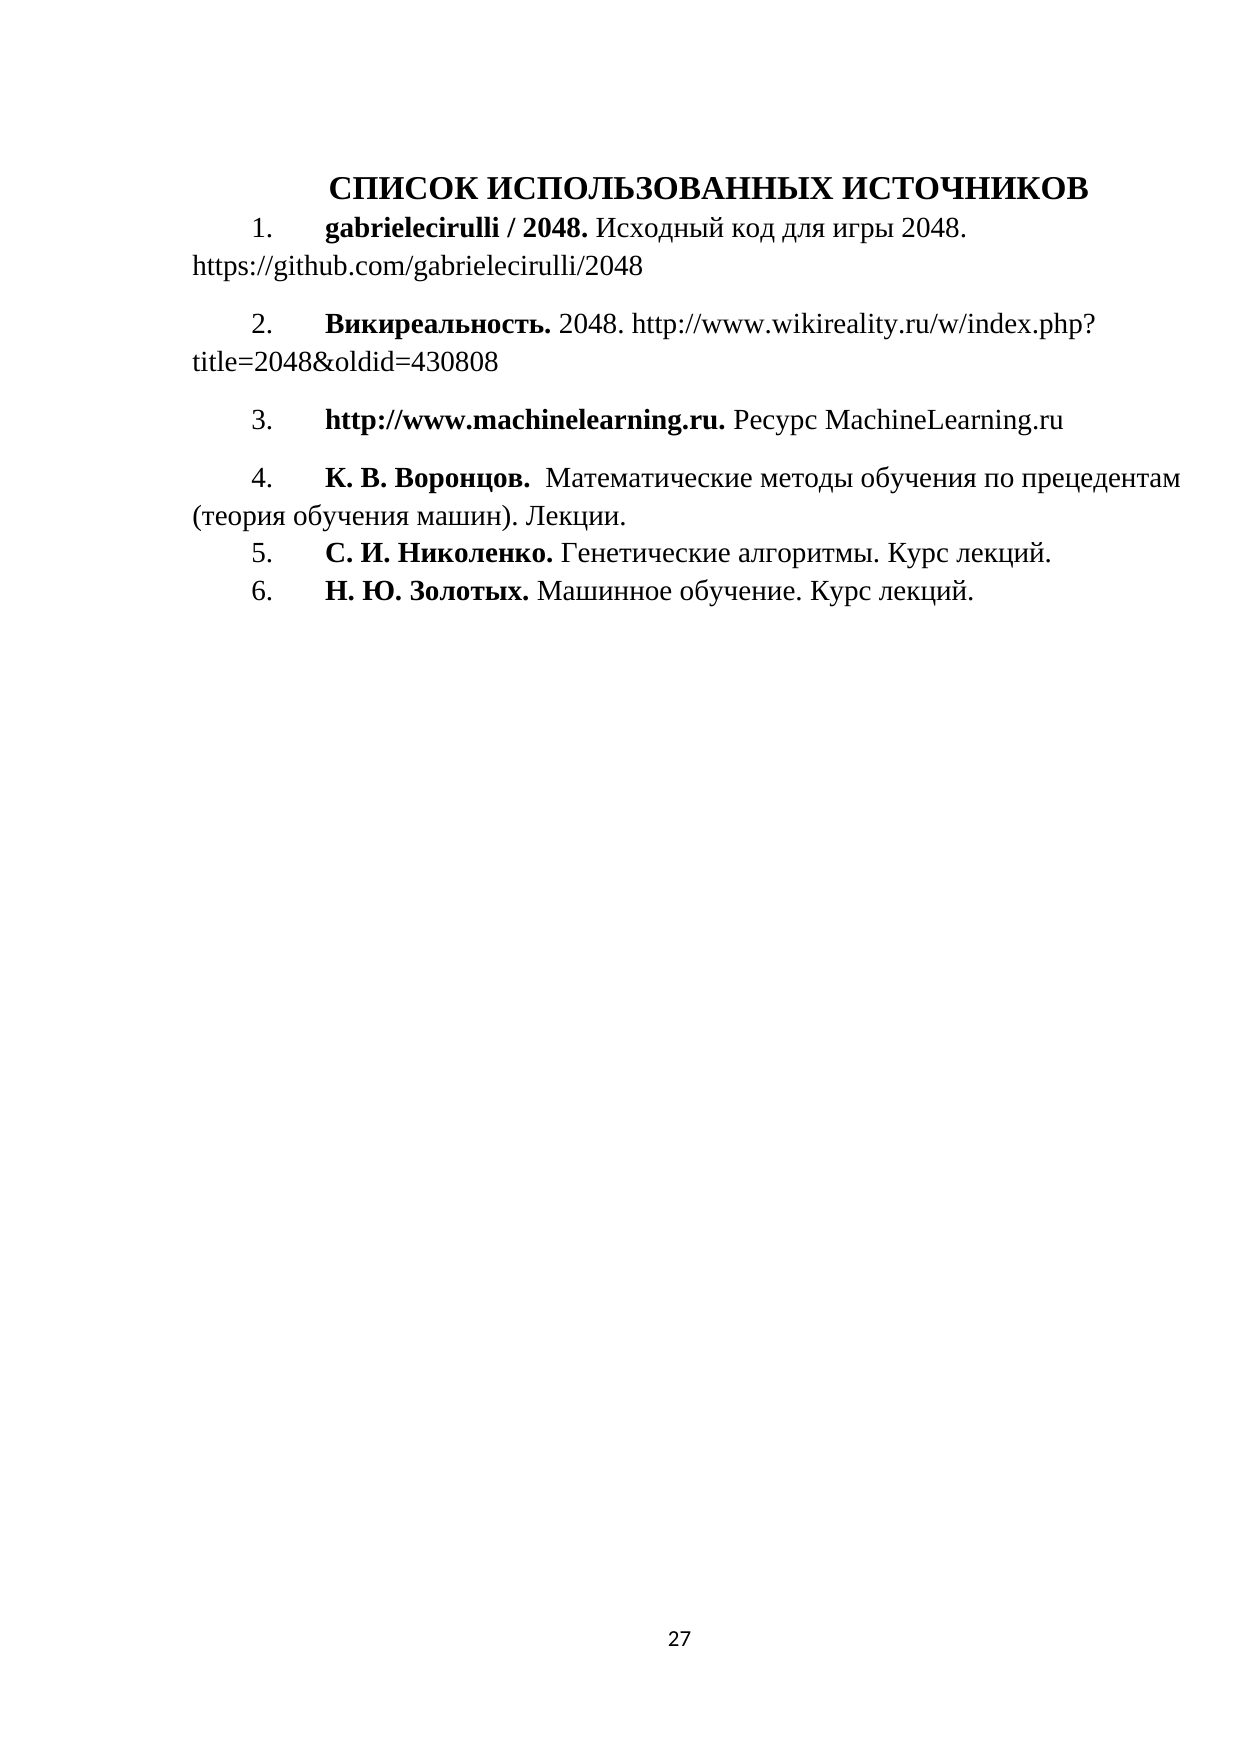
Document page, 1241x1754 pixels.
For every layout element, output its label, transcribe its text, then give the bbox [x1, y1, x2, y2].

list Викиреальность. 2048. http://www.wikireality.ru/w/index.php?title=2048&oldid=430808 [192, 302, 1181, 377]
list gabrielecirulli / 2048. Исходный код для игры 2048. https://github.com/gabrielecirulli/2048 [192, 206, 1181, 281]
list К. В. Воронцов. Математические методы обучения по прецедентам (теория обучения машин). Лекции. [192, 456, 1181, 531]
list Н. Ю. Золотых. Машинное обучение. Курс лекций. [192, 569, 1181, 606]
subtitle СПИСОК ИСПОЛЬЗОВАННЫХ ИСТОЧНИКОВ [177, 168, 1181, 206]
list http://www.machinelearning.ru. Ресурс MachineLearning.ru [192, 398, 1181, 436]
list С. И. Николенко. Генетические алгоритмы. Курс лекций. [192, 531, 1181, 569]
